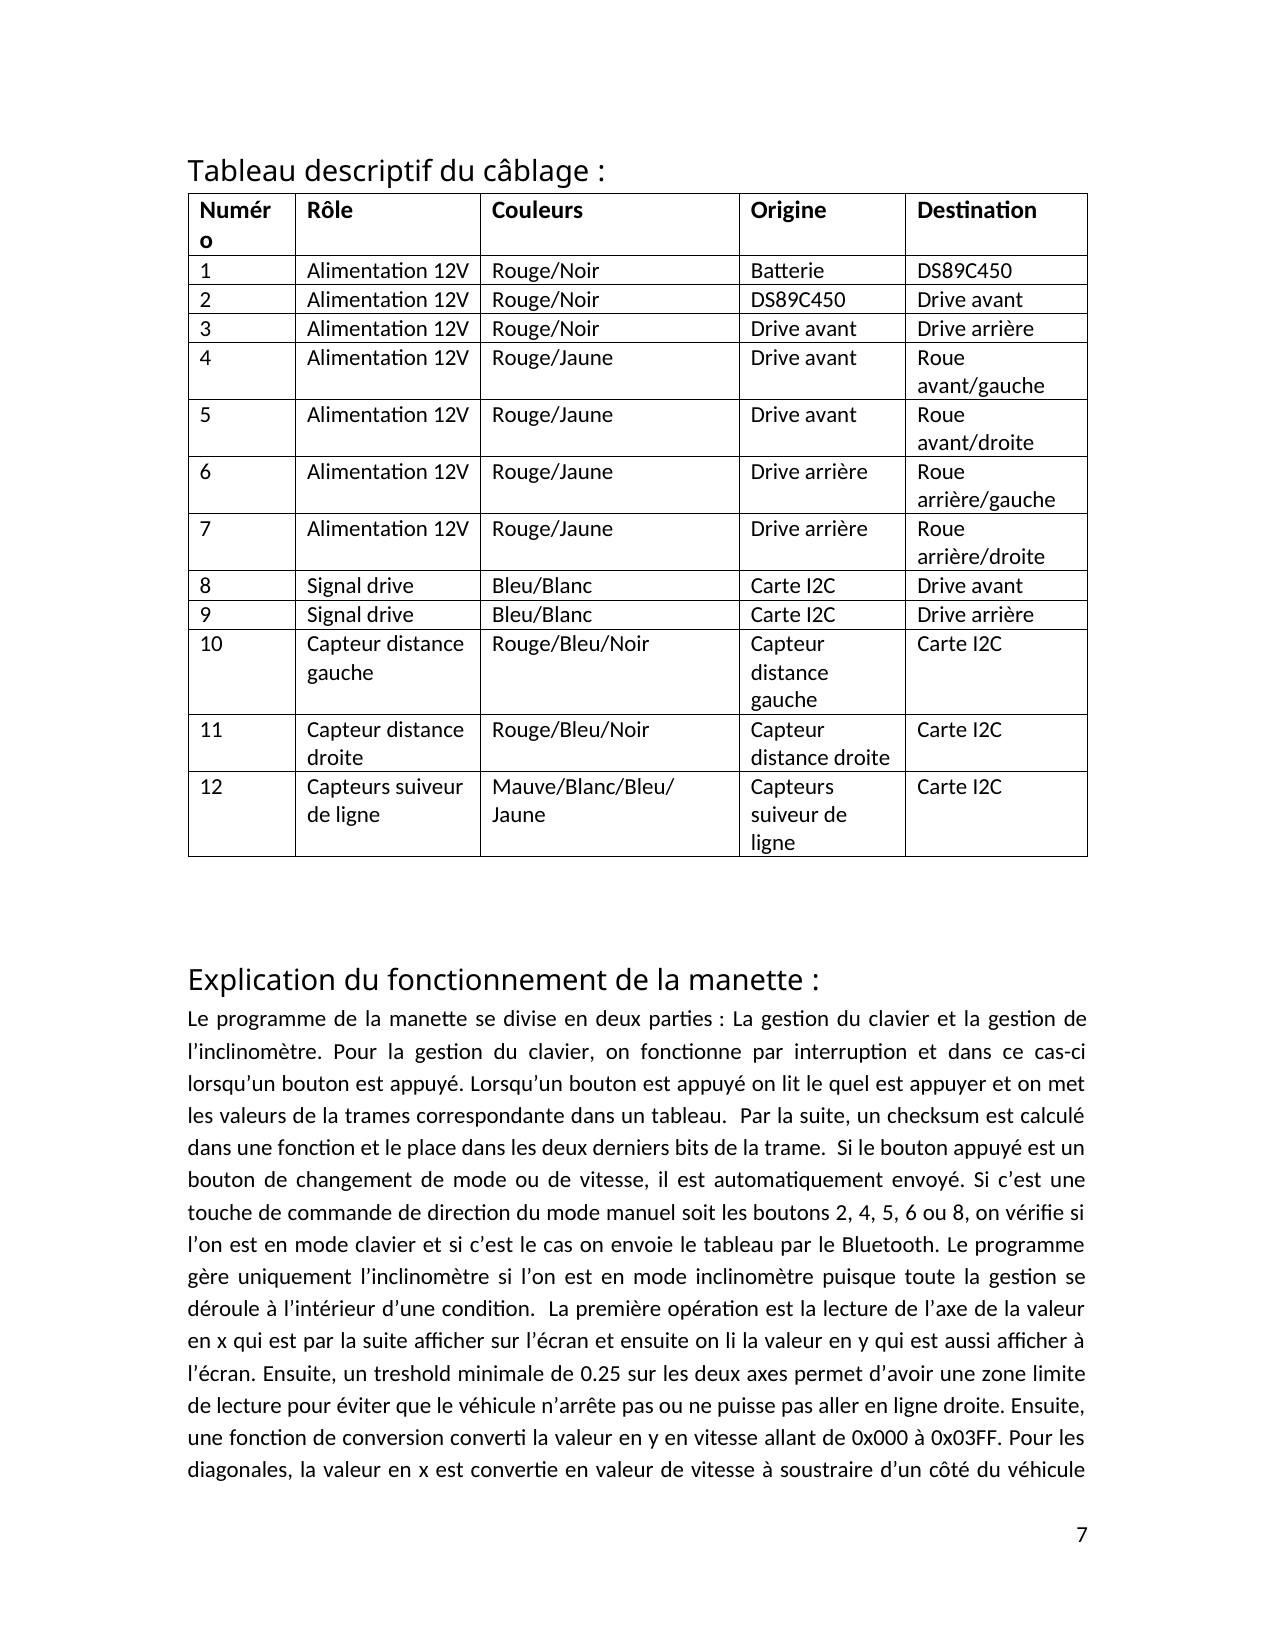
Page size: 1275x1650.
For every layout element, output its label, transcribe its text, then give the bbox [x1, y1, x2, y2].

table_cell Capteurs suiveur de ligne [740, 772, 905, 856]
table_header Origine [740, 194, 905, 255]
table_cell 11 [189, 715, 295, 771]
table_cell 10 [189, 630, 295, 714]
table_cell Capteur distance droite [296, 715, 480, 771]
table_cell Carte I2C [906, 772, 1087, 856]
table_cell Alimentation 12V [296, 314, 480, 342]
table_header Destination [906, 194, 1087, 255]
table_cell Drive avant [906, 571, 1087, 599]
table_cell 1 [189, 256, 295, 284]
table_cell 6 [189, 457, 295, 513]
table_cell Rouge/Noir [481, 314, 739, 342]
table_cell Alimentation 12V [296, 285, 480, 313]
table_cell Rouge/Bleu/Noir [481, 715, 739, 771]
table_cell Drive avant [740, 343, 905, 399]
table_cell Alimentation 12V [296, 343, 480, 399]
table_cell Carte I2C [906, 630, 1087, 714]
table_cell Rouge/Jaune [481, 343, 739, 399]
table_cell Bleu/Blanc [481, 571, 739, 599]
table_cell Drive arrière [740, 457, 905, 513]
table_cell Carte I2C [740, 571, 905, 599]
table_cell Signal drive [296, 571, 480, 599]
table_cell Drive arrière [906, 601, 1087, 628]
table_cell Roue avant/droite [906, 400, 1087, 456]
table_cell Batterie [740, 256, 905, 284]
table_cell 3 [189, 314, 295, 342]
table_cell Drive arrière [906, 314, 1087, 342]
table_cell Capteur distance gauche [296, 630, 480, 714]
table_cell Roue avant/gauche [906, 343, 1087, 399]
table_cell DS89C450 [740, 285, 905, 313]
table_cell Roue arrière/droite [906, 514, 1087, 570]
table_cell 8 [189, 571, 295, 599]
table_cell Carte I2C [906, 715, 1087, 771]
table_cell Rouge/Jaune [481, 514, 739, 570]
table_cell Rouge/Jaune [481, 457, 739, 513]
table_header Couleurs [481, 194, 739, 255]
table_header Rôle [296, 194, 480, 255]
table_cell Capteur distance gauche [740, 630, 905, 714]
subtitle Explication du fonctionnement de la manette : [187, 959, 1087, 999]
table_cell Alimentation 12V [296, 457, 480, 513]
table_cell 4 [189, 343, 295, 399]
table_cell Alimentation 12V [296, 256, 480, 284]
table_cell DS89C450 [906, 256, 1087, 284]
table_cell Bleu/Blanc [481, 601, 739, 628]
table_cell Rouge/Noir [481, 285, 739, 313]
table_cell Rouge/Bleu/Noir [481, 630, 739, 714]
table_cell 9 [189, 601, 295, 628]
table_cell Signal drive [296, 601, 480, 628]
table_cell Rouge/Noir [481, 256, 739, 284]
table_cell Capteurs suiveur de ligne [296, 772, 480, 856]
table_cell Drive avant [906, 285, 1087, 313]
table_cell Alimentation 12V [296, 514, 480, 570]
table_cell 7 [189, 514, 295, 570]
subtitle Tableau descriptif du câblage : [187, 150, 1087, 190]
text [187, 1004, 1087, 1483]
table_cell 5 [189, 400, 295, 456]
table_cell Roue arrière/gauche [906, 457, 1087, 513]
table_header Numéro [189, 194, 295, 255]
table_cell Carte I2C [740, 601, 905, 628]
table_cell Rouge/Jaune [481, 400, 739, 456]
table_cell Drive arrière [740, 514, 905, 570]
table_cell Capteur distance droite [740, 715, 905, 771]
table_cell Mauve/Blanc/Bleu/Jaune [481, 772, 739, 856]
table_cell Drive avant [740, 400, 905, 456]
table_cell 2 [189, 285, 295, 313]
table_cell Alimentation 12V [296, 400, 480, 456]
table_cell Drive avant [740, 314, 905, 342]
table_cell 12 [189, 772, 295, 856]
